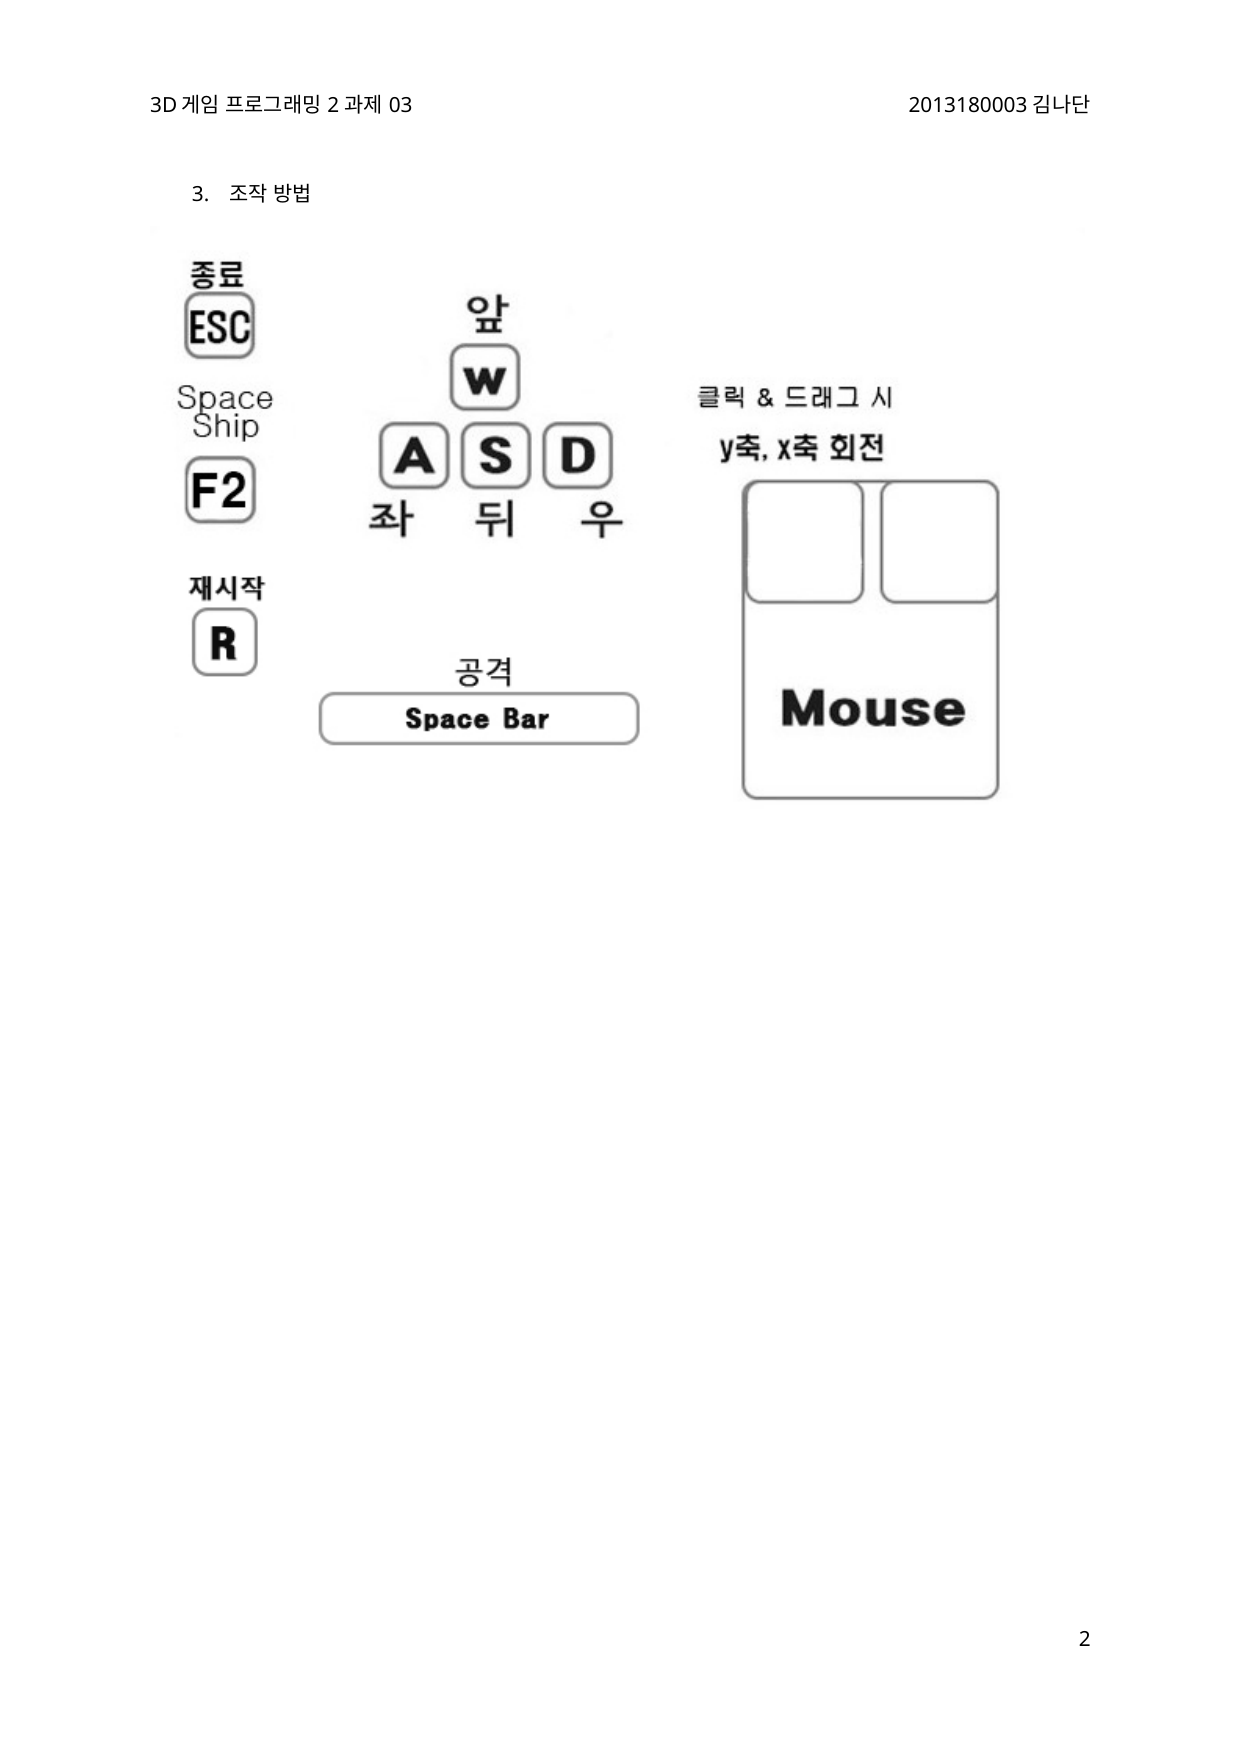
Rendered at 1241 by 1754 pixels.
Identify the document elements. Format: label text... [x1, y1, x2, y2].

picture [150, 226, 1085, 844]
list 조작 방법 [192, 177, 1090, 207]
